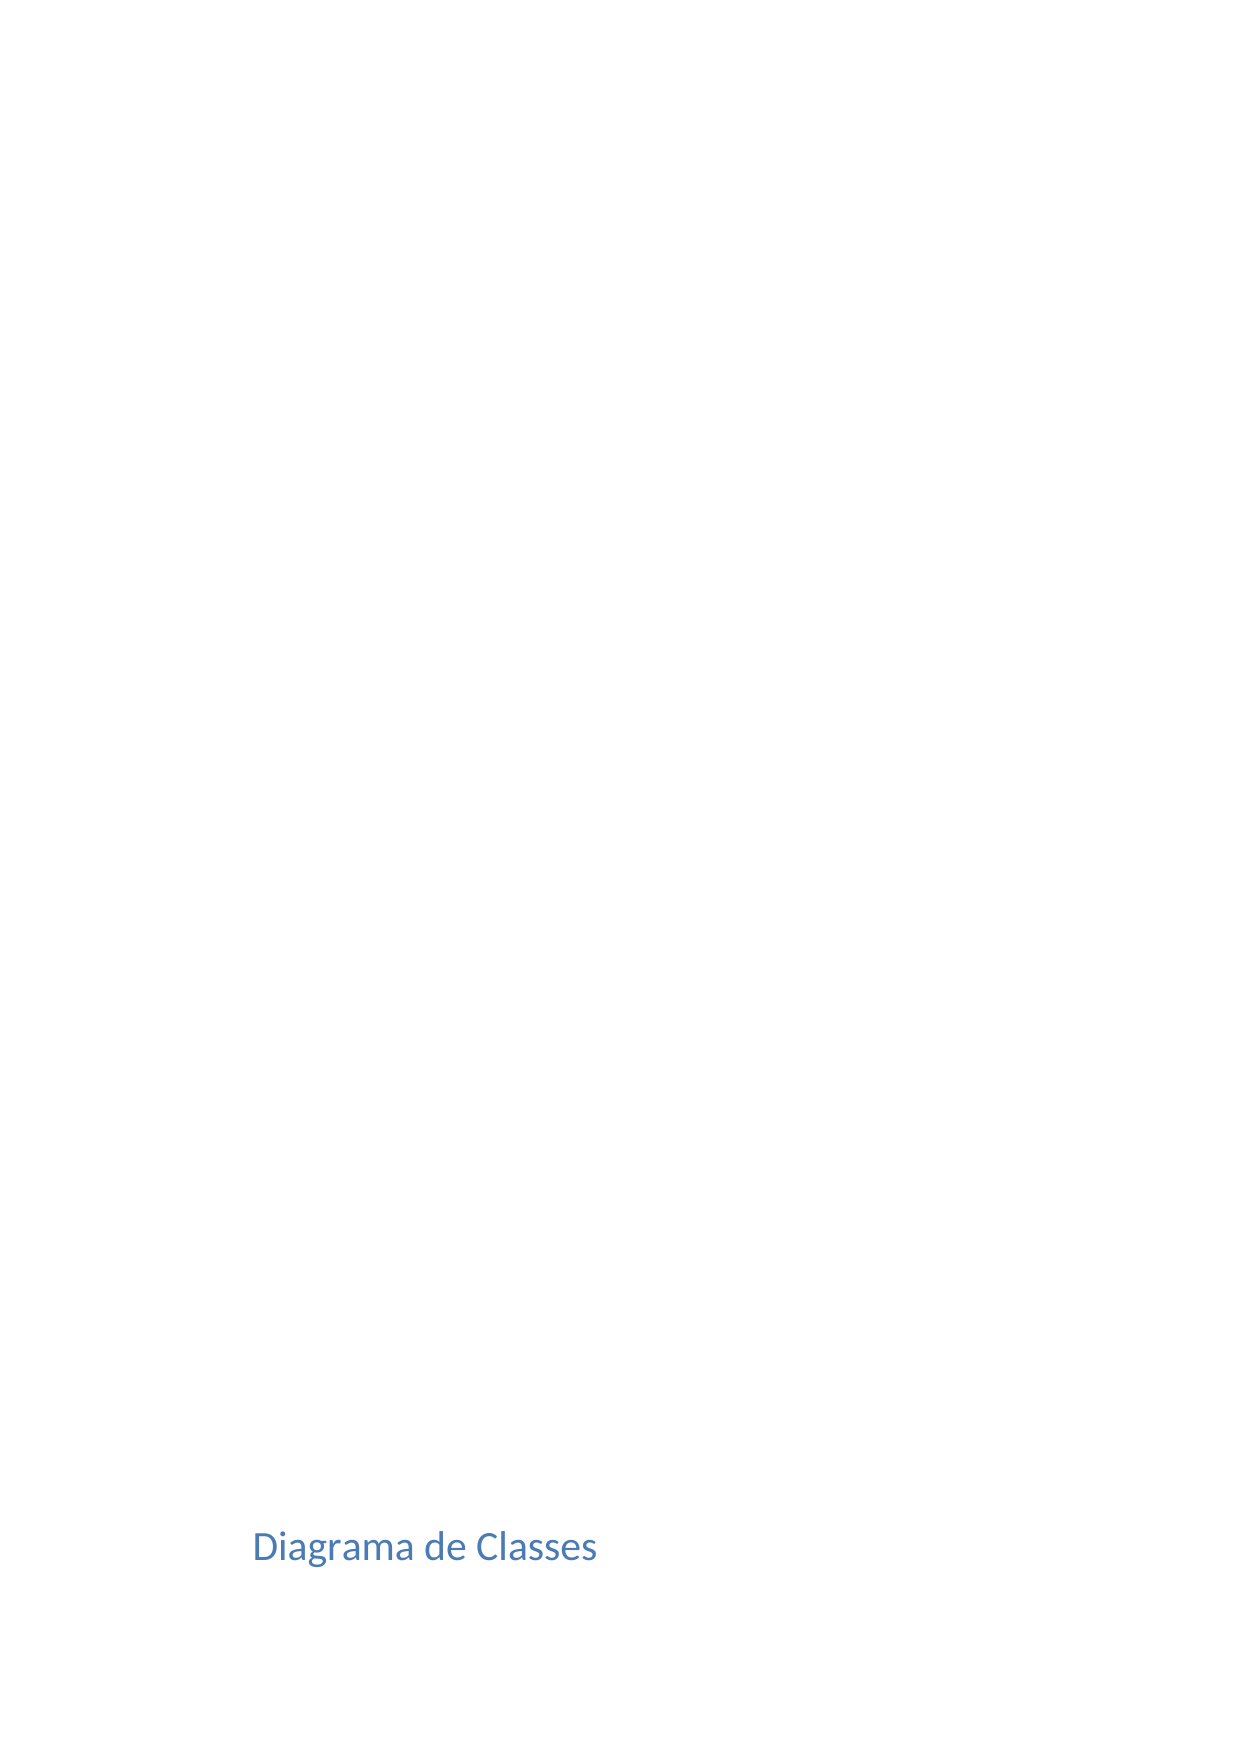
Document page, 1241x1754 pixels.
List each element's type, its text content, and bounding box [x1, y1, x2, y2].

list Diagrama de Classes [252, 1520, 1063, 1571]
